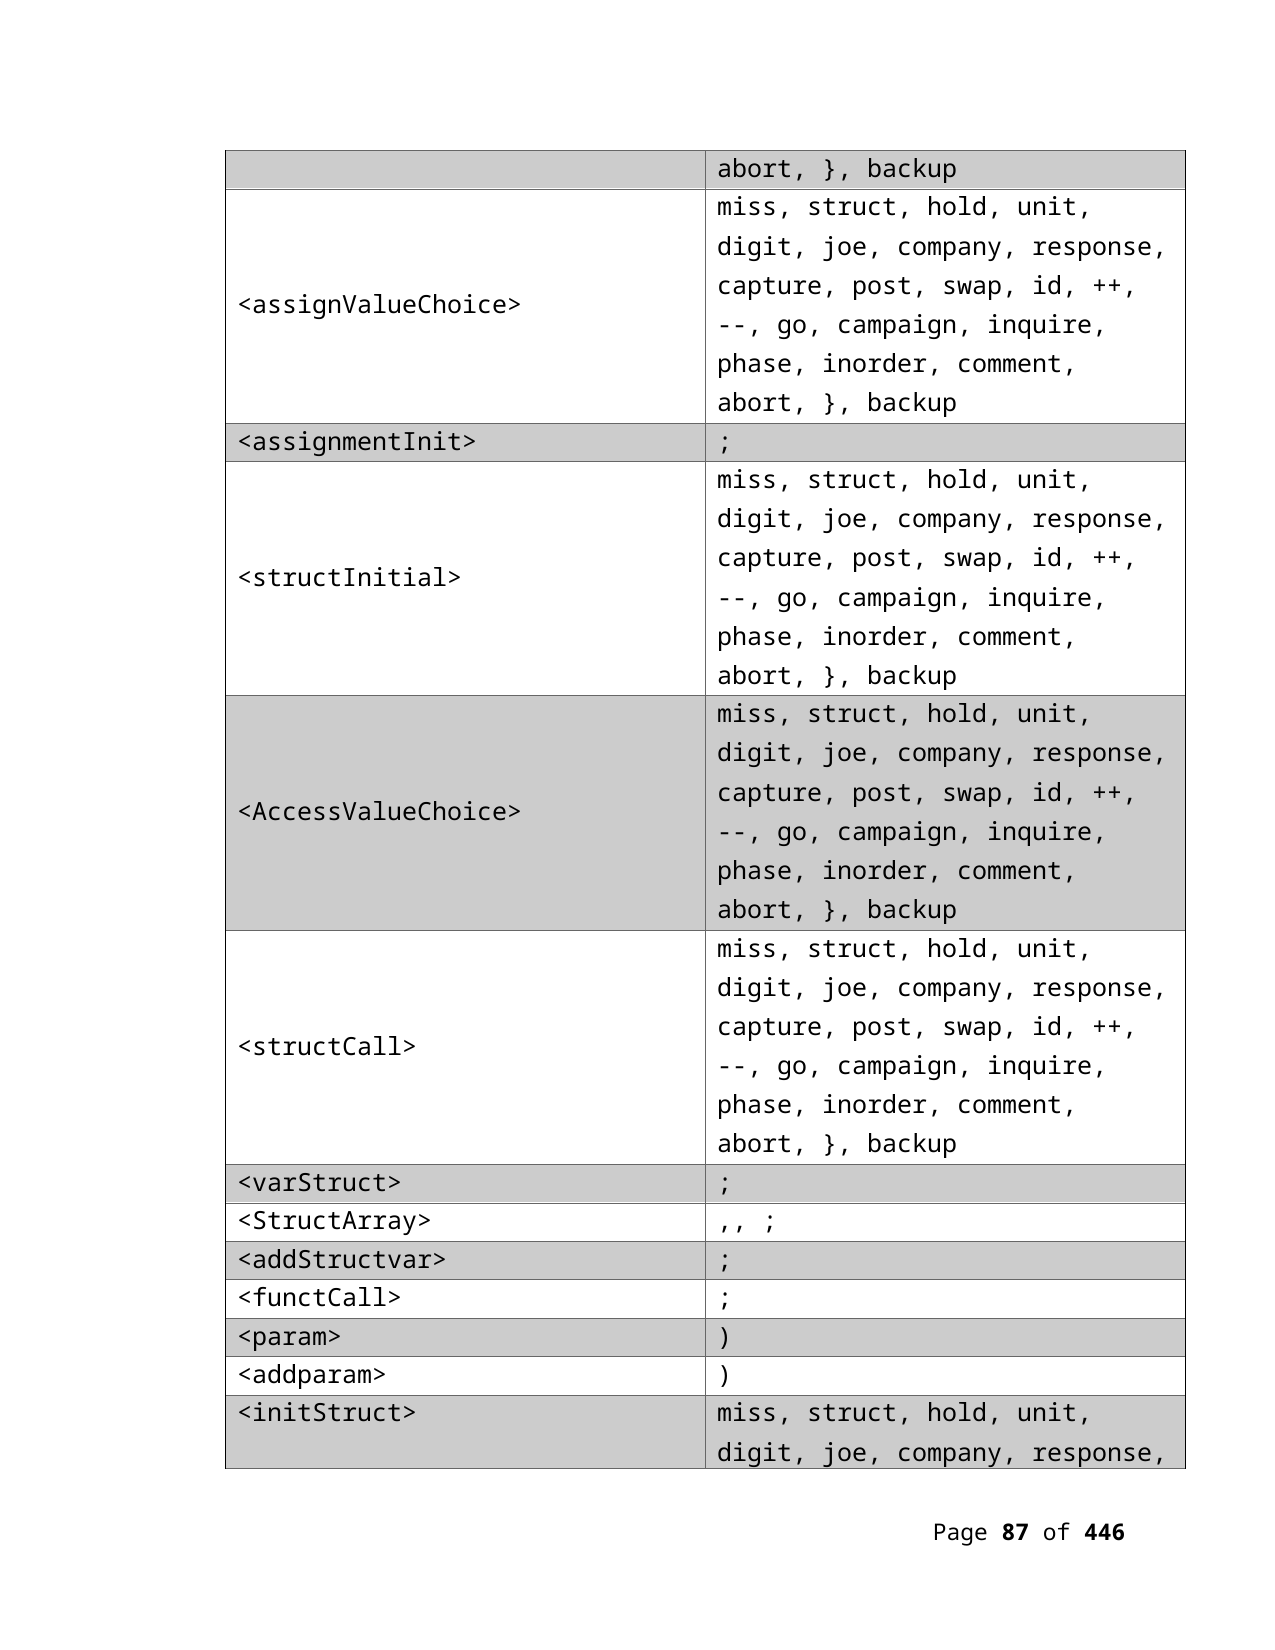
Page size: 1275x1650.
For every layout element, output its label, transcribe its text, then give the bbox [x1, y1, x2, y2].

table_cell <structInitial> [226, 462, 705, 695]
table_cell <addStructvar> [226, 1242, 705, 1279]
table_cell ; [706, 1280, 1185, 1318]
table_cell ; [706, 1165, 1185, 1202]
table_cell <varStruct> [226, 1165, 705, 1202]
table_cell <structCall> [226, 931, 705, 1164]
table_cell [706, 1396, 1185, 1468]
table_cell <StructArray> [226, 1204, 705, 1241]
table_cell <addparam> [226, 1357, 705, 1394]
table_cell <initStruct> [226, 1396, 705, 1468]
table_cell <assignmentInit> [226, 424, 705, 461]
table_cell ) [706, 1319, 1185, 1356]
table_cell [706, 151, 1185, 188]
table_cell <AccessValueChoice> [226, 696, 705, 930]
table_cell ; [706, 1242, 1185, 1279]
table_cell ; [706, 424, 1185, 461]
table_cell <AccessAssignDtype> [226, 151, 705, 188]
table_cell ) [706, 1357, 1185, 1394]
table_cell ,, ; [706, 1204, 1185, 1241]
table_cell <functCall> [226, 1280, 705, 1318]
table_cell <assignValueChoice> [226, 190, 705, 423]
table_cell <param> [226, 1319, 705, 1356]
